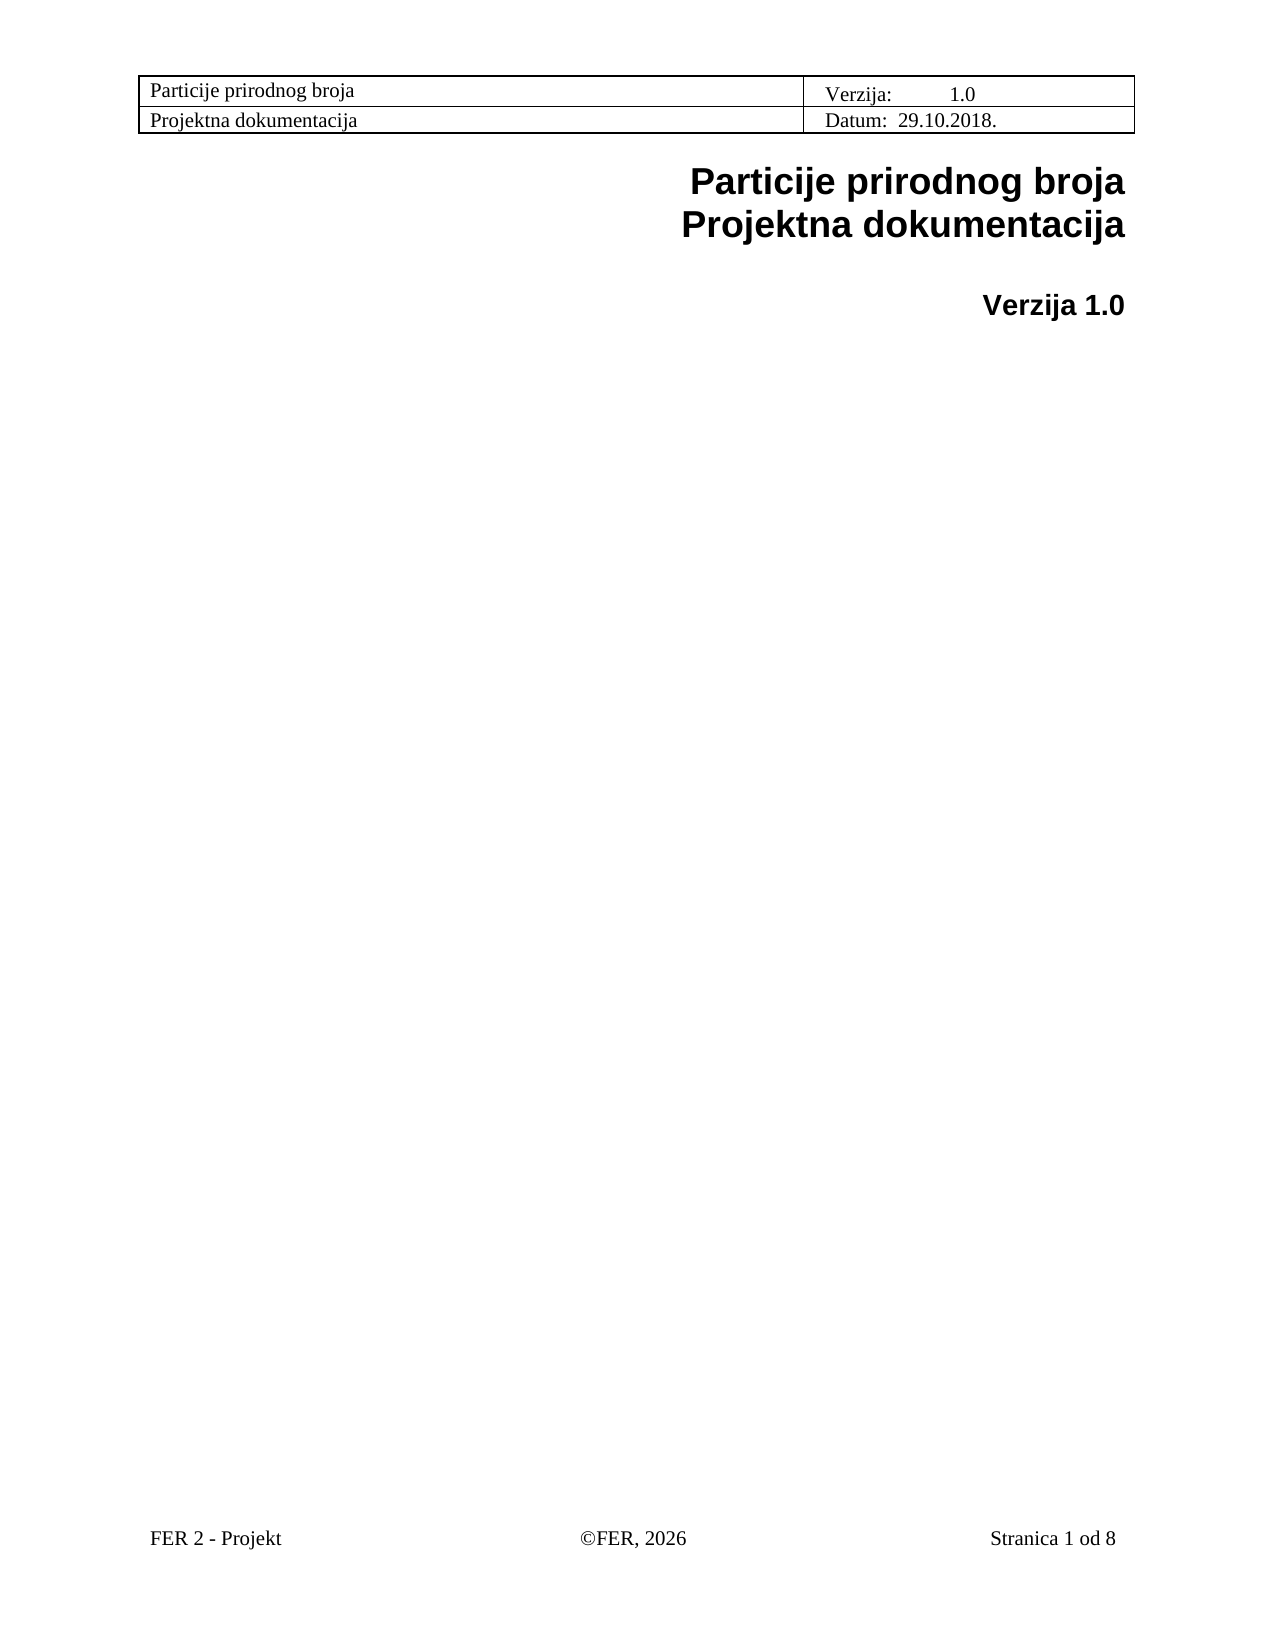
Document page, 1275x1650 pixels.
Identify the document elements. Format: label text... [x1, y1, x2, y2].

title Projektna dokumentacija [150, 202, 1125, 245]
title Verzija 1.0 [150, 288, 1125, 322]
title Particije prirodnog broja [150, 159, 1125, 202]
